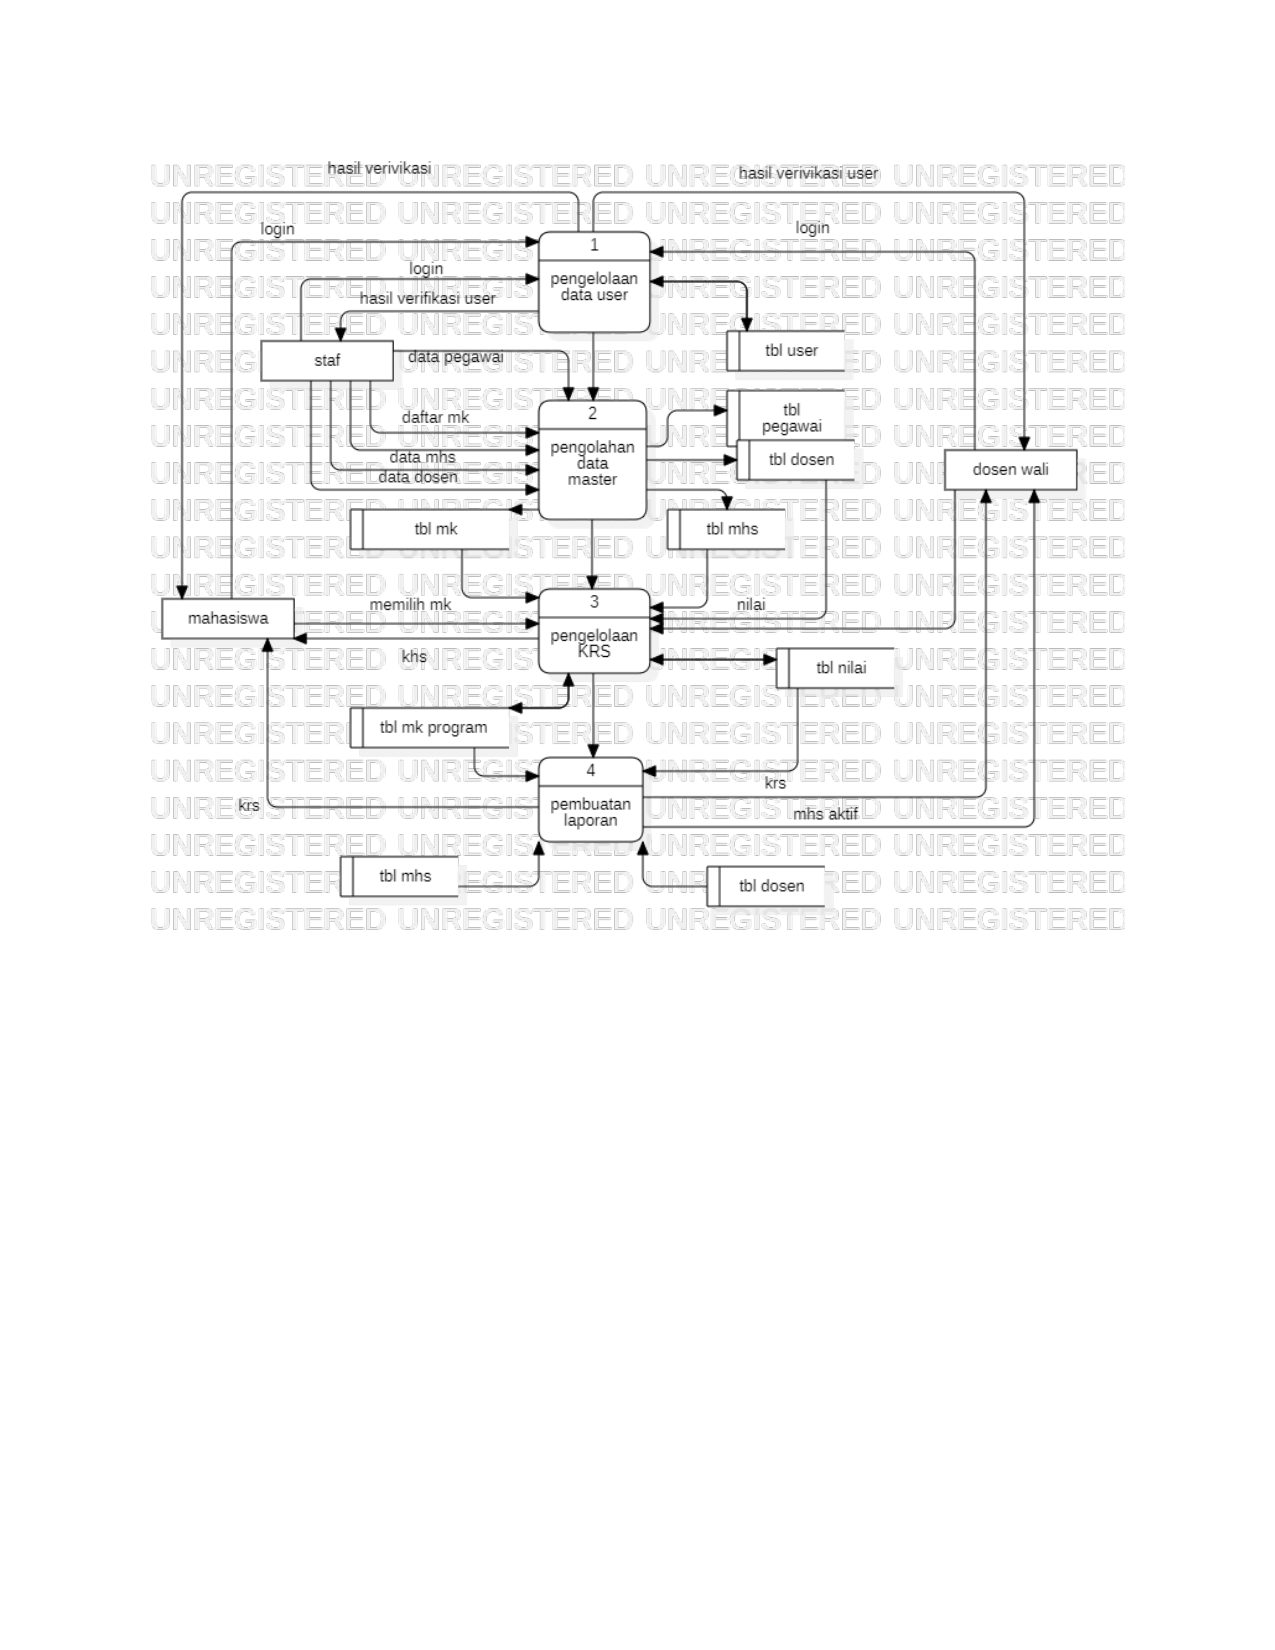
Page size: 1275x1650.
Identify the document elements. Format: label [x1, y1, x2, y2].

picture [150, 150, 1125, 956]
